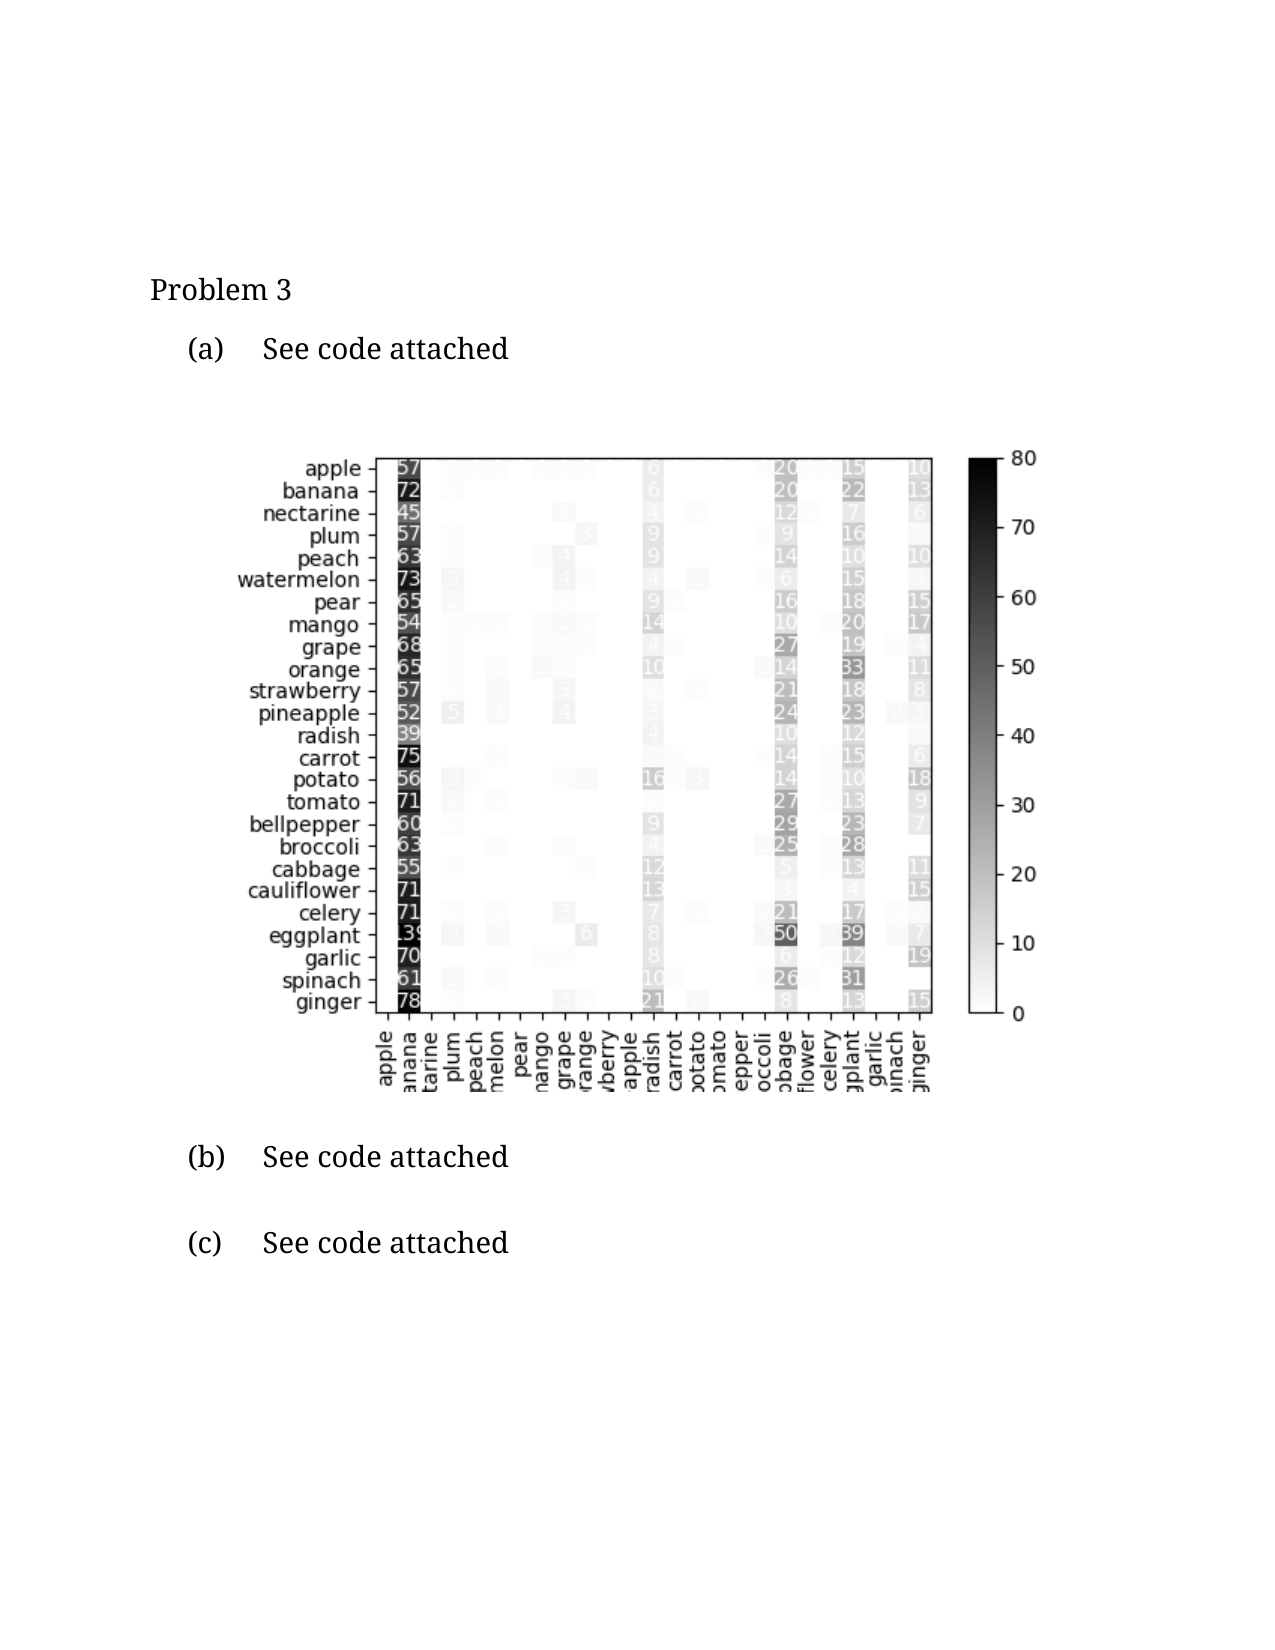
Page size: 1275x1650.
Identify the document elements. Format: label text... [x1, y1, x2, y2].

list See code attached [187, 1222, 1125, 1262]
text Problem 3 [150, 269, 1125, 309]
list See code attached [187, 1137, 1125, 1176]
list See code attached [187, 328, 1125, 368]
picture [215, 371, 1175, 1092]
